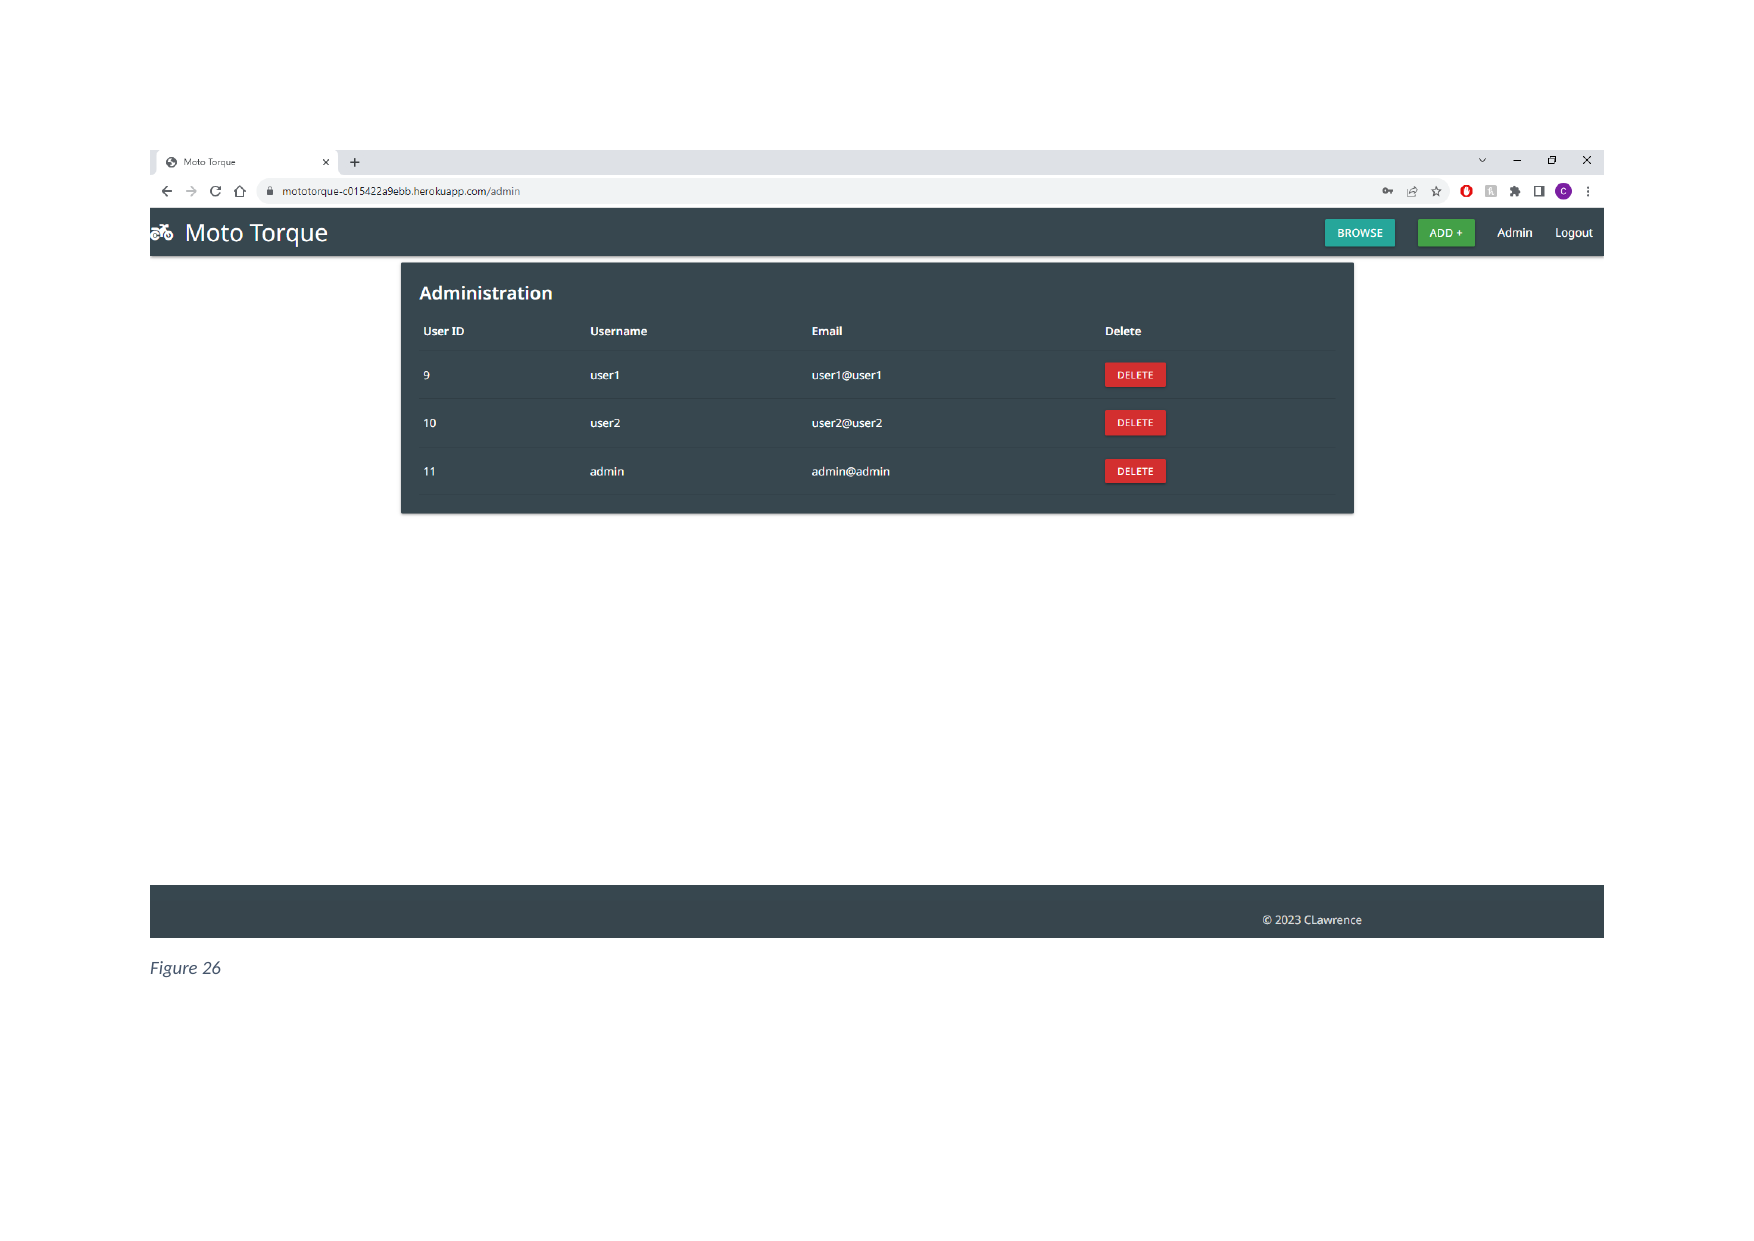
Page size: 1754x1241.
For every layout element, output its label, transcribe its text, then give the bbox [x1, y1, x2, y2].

picture [150, 150, 1604, 938]
